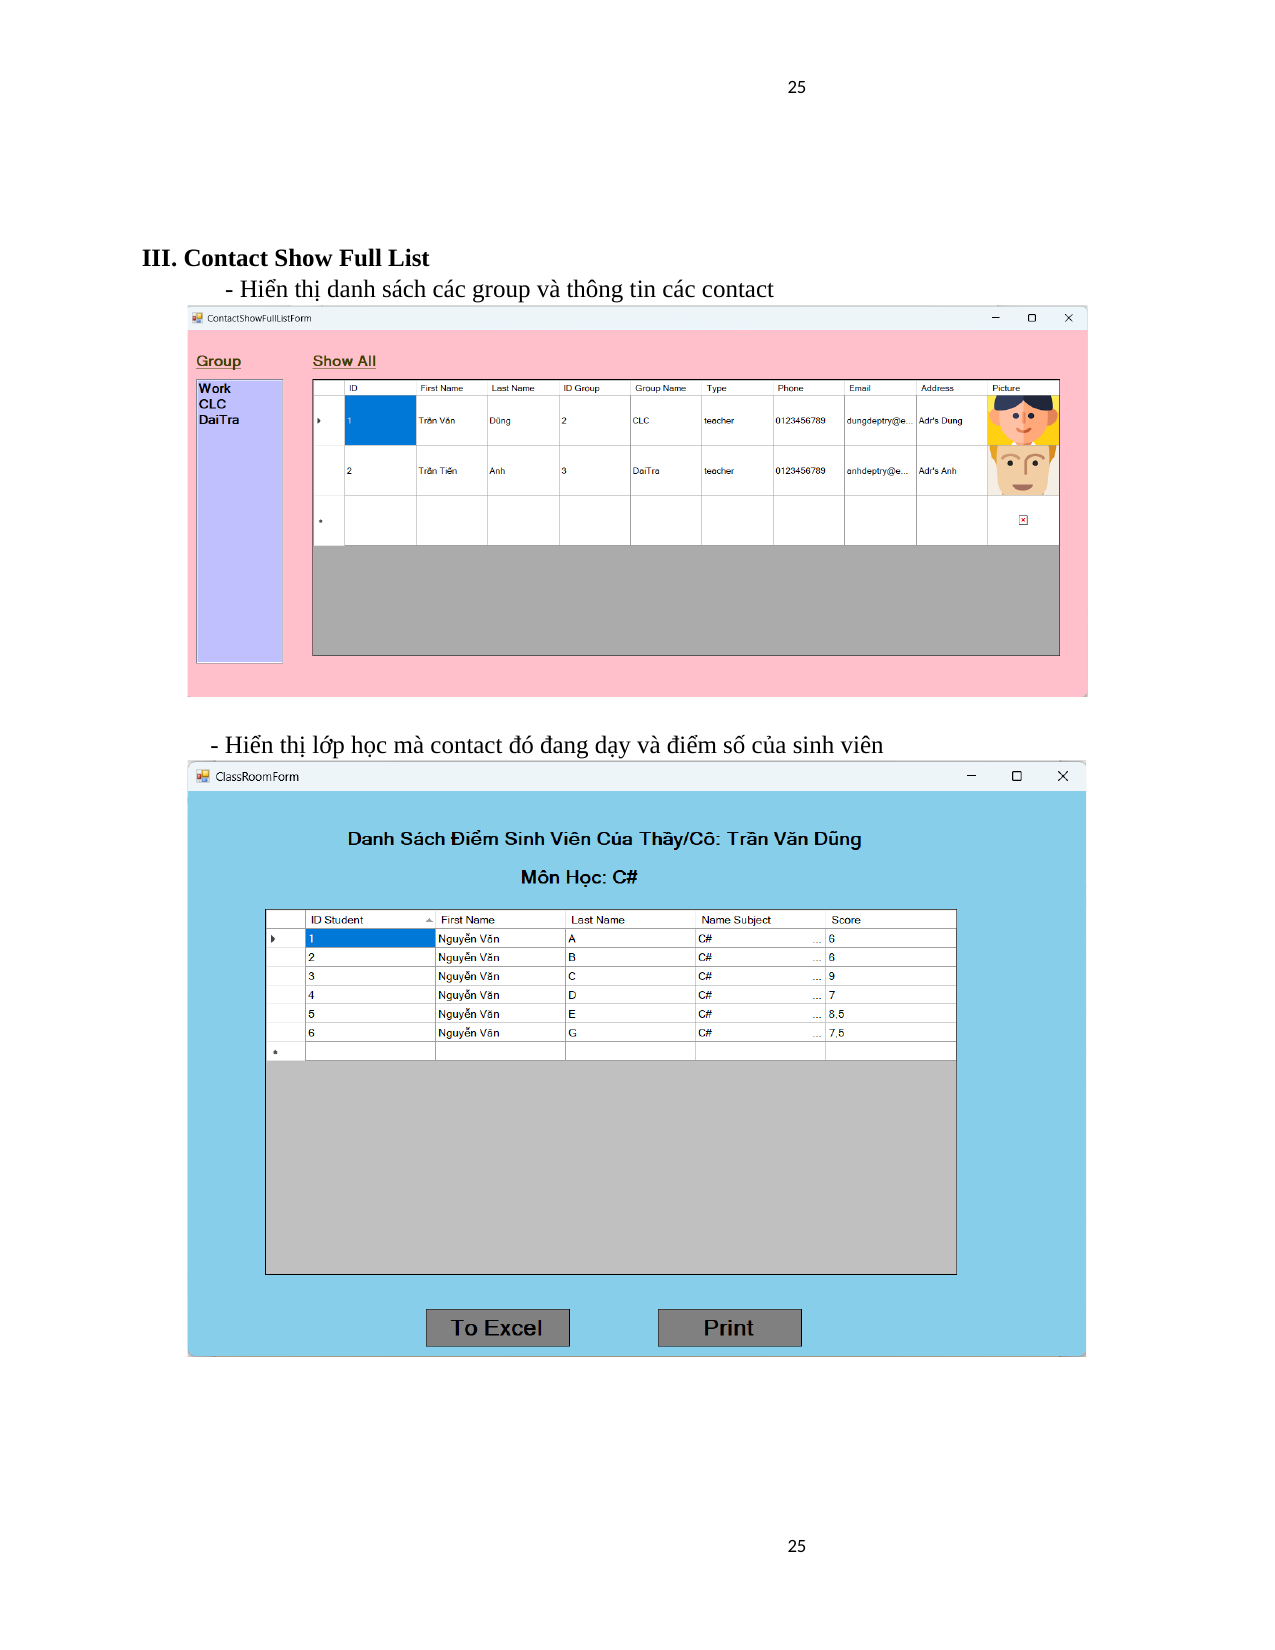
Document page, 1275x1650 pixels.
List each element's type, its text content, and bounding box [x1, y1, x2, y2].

picture [187, 760, 1087, 1357]
picture [187, 305, 1088, 697]
list - Hiển thị danh sách các group và thông tin các contact [187, 274, 1087, 303]
list Contact Show Full List [96, 243, 1087, 272]
list - Hiển thị lớp học mà contact đó đang dạy và điểm số của sinh viên [187, 730, 1087, 758]
